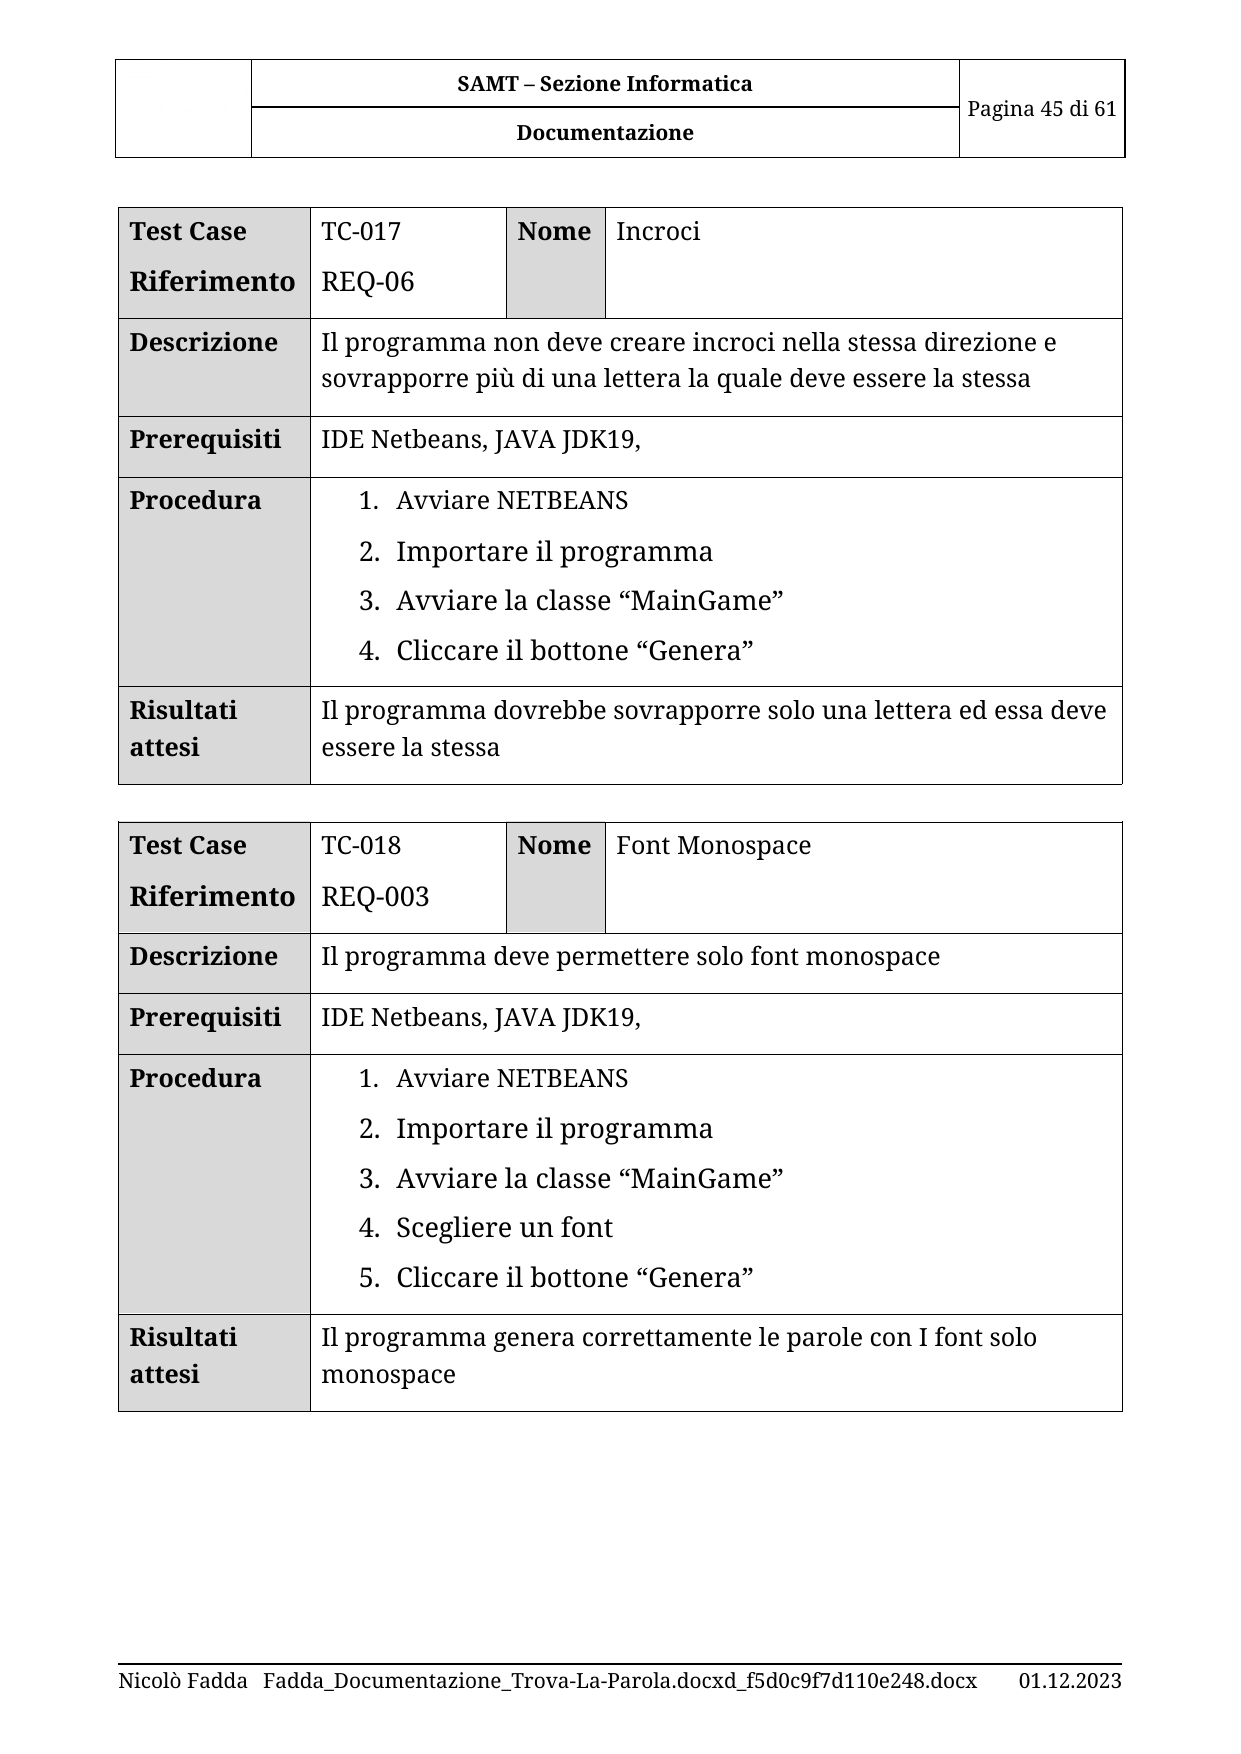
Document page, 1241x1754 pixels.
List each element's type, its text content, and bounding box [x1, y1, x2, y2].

table_cell Avviare NETBEANS Importare il programma Avviare la classe “MainGame” Cliccare il bottone “Genera” [311, 478, 1122, 686]
table_cell Il programma non deve creare incroci nella stessa direzione e sovrapporre più di una lettera la quale deve essere la stessa [311, 319, 1122, 416]
table_cell Descrizione [119, 319, 310, 416]
table_cell Procedura [119, 478, 310, 686]
table_header Test Case Riferimento [119, 208, 310, 318]
table_header Nome [507, 208, 605, 318]
table_cell Il programma dovrebbe sovrapporre solo una lettera ed essa deve essere la stessa [311, 687, 1122, 784]
table_header Incroci [606, 208, 1122, 318]
table_cell IDE Netbeans, JAVA JDK19, [311, 417, 1122, 476]
table_header TC-018 REQ-003 [311, 823, 506, 932]
table_cell Descrizione [119, 934, 310, 993]
table_header TC-017 REQ-06 [311, 208, 506, 318]
table_header Nome [507, 823, 605, 932]
table_cell Il programma genera correttamente le parole con I font solo monospace [311, 1315, 1122, 1411]
picture [115, 60, 251, 157]
table_cell Il programma deve permettere solo font monospace [311, 934, 1122, 993]
table_cell Risultati attesi [119, 687, 310, 784]
table_header Test Case Riferimento [119, 823, 310, 932]
table_header Font Monospace [606, 823, 1122, 932]
table_cell Procedura [119, 1055, 310, 1313]
table_cell Risultati attesi [119, 1315, 310, 1411]
table_cell Avviare NETBEANS Importare il programma Avviare la classe “MainGame” Scegliere un font Cliccare il bottone “Genera” [311, 1055, 1122, 1313]
table_cell IDE Netbeans, JAVA JDK19, [311, 994, 1122, 1054]
table_cell Prerequisiti [119, 994, 310, 1054]
table_cell Prerequisiti [119, 417, 310, 476]
